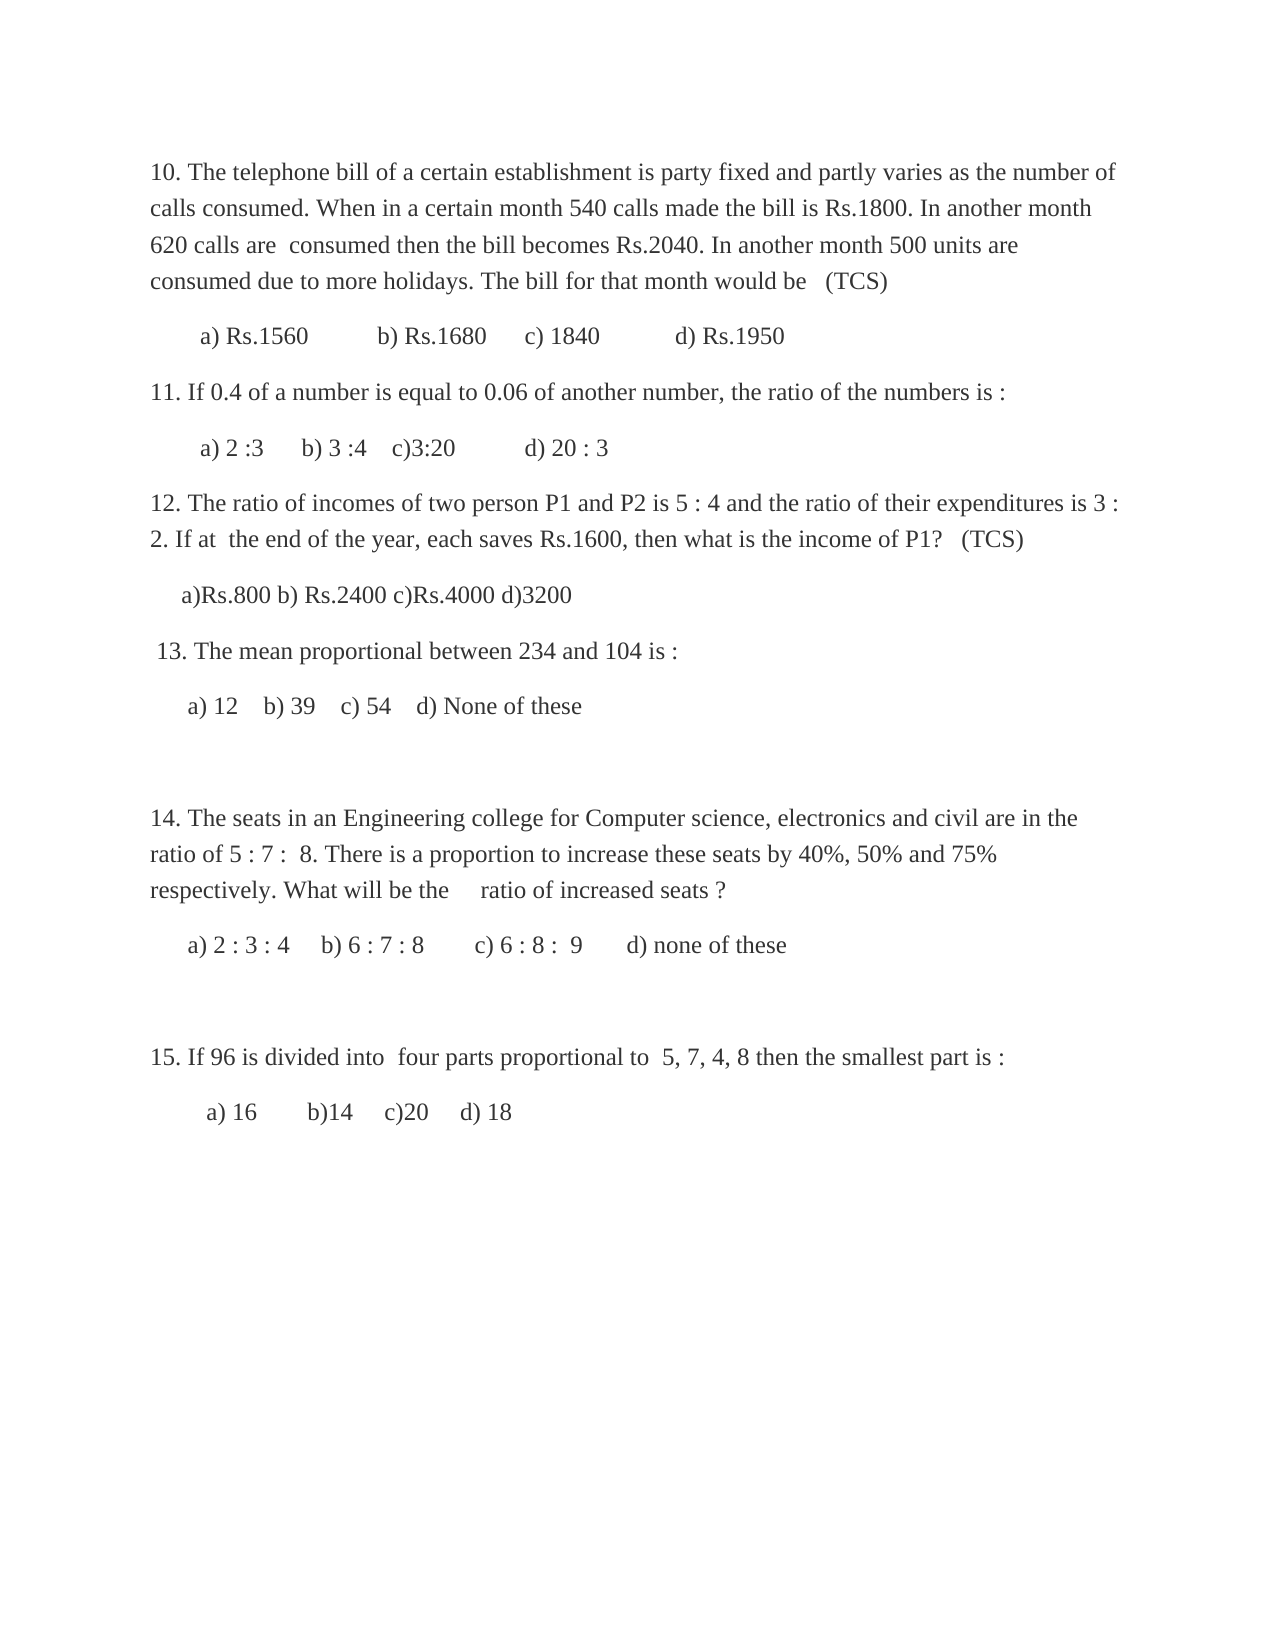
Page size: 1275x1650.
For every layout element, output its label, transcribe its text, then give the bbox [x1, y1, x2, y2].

text a) Rs.1560 b) Rs.1680 c) 1840 d) Rs.1950 [200, 314, 1125, 350]
text a) 16 b)14 c)20 d) 18 [200, 1090, 1125, 1126]
text a) 2 : 3 : 4 b) 6 : 7 : 8 c) 6 : 8 : 9 d) none of these [162, 923, 1125, 959]
text 13. The mean proportional between 234 and 104 is : [150, 628, 1125, 664]
text a)Rs.800 b) Rs.2400 c)Rs.4000 d)3200 [150, 573, 1125, 609]
text 10. The telephone bill of a certain establishment is party fixed and partly varies as the number of calls consumed. When in a certain month 540 calls made the bill is Rs.1800. In another month 620 calls are consumed then the bill becomes Rs.2040. In another month 500 units are consumed due to more holidays. The bill for that month would be (TCS) [150, 150, 1125, 294]
text 14. The seats in an Engineering college for Computer science, electronics and civil are in the ratio of 5 : 7 : 8. There is a proportion to increase these seats by 40%, 50% and 75% respectively. What will be the ratio of increased seats ? [150, 795, 1125, 904]
text 12. The ratio of incomes of two person P1 and P2 is 5 : 4 and the ratio of their expenditures is 3 : 2. If at the end of the year, each saves Rs.1600, then what is the income of P1? (TCS) [150, 481, 1125, 553]
text a) 12 b) 39 c) 54 d) None of these [150, 684, 1125, 720]
text 11. If 0.4 of a number is equal to 0.06 of another number, the ratio of the numbers is : [150, 370, 1125, 406]
text a) 2 :3 b) 3 :4 c)3:20 d) 20 : 3 [200, 425, 1125, 461]
text 15. If 96 is divided into four parts proportional to 5, 7, 4, 8 then the smallest part is : [150, 1034, 1125, 1071]
